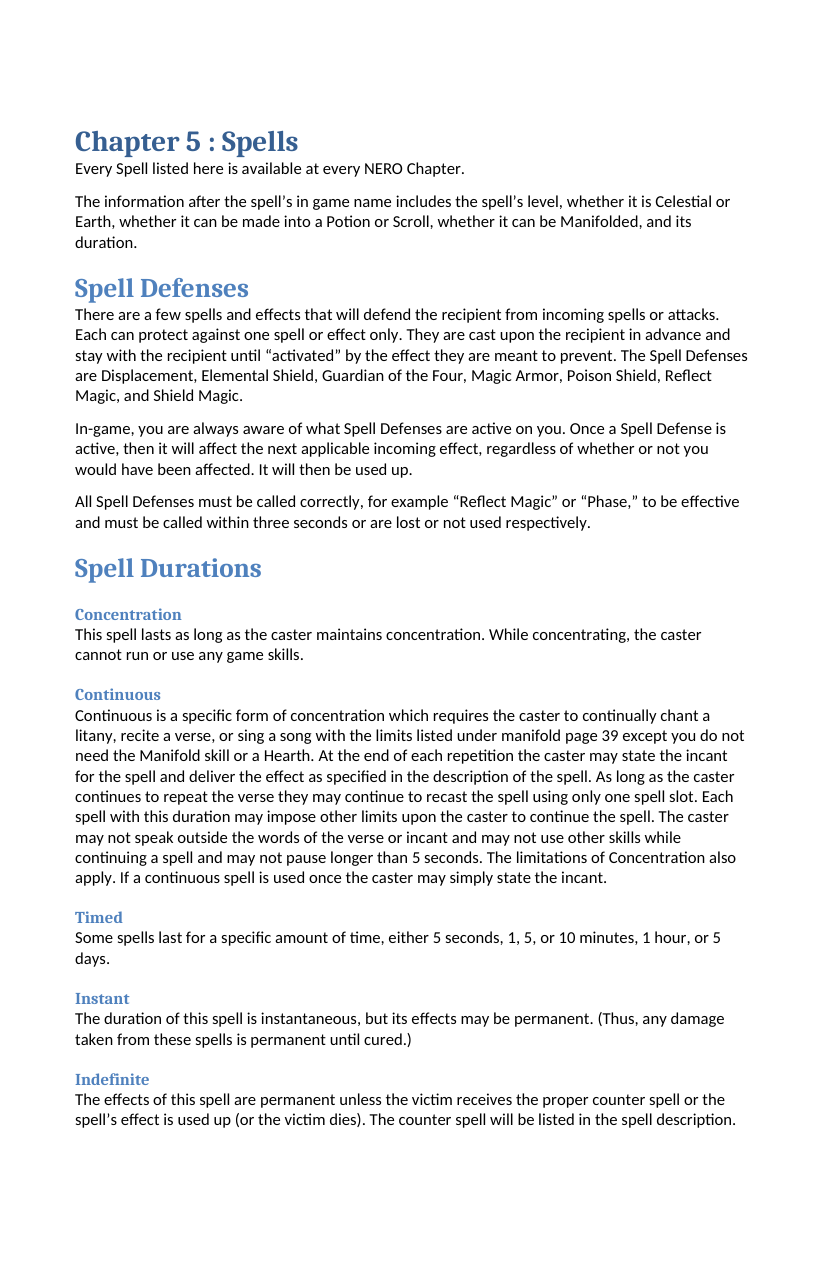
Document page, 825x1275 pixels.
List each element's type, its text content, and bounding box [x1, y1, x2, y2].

subtitle Spell Defenses [75, 273, 750, 304]
text The effects of this spell are permanent unless the victim receives the proper counter spell or the spell’s effect is used up (or the victim dies). The counter spell will be listed in the spell description. [75, 1089, 750, 1130]
subtitle Indefinite [75, 1070, 750, 1089]
text Continuous is a specific form of concentration which requires the caster to continually chant a litany, recite a verse, or sing a song with the limits listed under manifold page 39 except you do not need the Manifold skill or a Hearth. At the end of each repetition the caster may state the incant for the spell and deliver the effect as specified in the description of the spell. As long as the caster continues to repeat the verse they may continue to recast the spell using only one spell slot. Each spell with this duration may impose other limits upon the caster to continue the spell. The caster may not speak outside the words of the verse or incant and may not use other skills while continuing a spell and may not pause longer than 5 seconds. The limitations of Concentration also apply. If a continuous spell is used once the caster may simply state the incant. [75, 705, 750, 888]
subtitle Chapter 5 : Spells [75, 125, 750, 158]
text In-game, you are always aware of what Spell Defenses are active on you. Once a Spell Defense is active, then it will affect the next applicable incoming effect, regardless of whether or not you would have been affected. It will then be used up. [75, 418, 750, 479]
text This spell lasts as long as the caster maintains concentration. While concentrating, the caster cannot run or use any game skills. [75, 624, 750, 665]
subtitle Timed [75, 909, 750, 928]
text The information after the spell’s in game name includes the spell’s level, whether it is Celestial or Earth, whether it can be made into a Potion or Scroll, whether it can be Manifolded, and its duration. [75, 191, 750, 252]
text Some spells last for a specific amount of time, either 5 seconds, 1, 5, or 10 minutes, 1 hour, or 5 days. [75, 928, 750, 968]
subtitle Spell Durations [75, 553, 750, 584]
text All Spell Defenses must be called correctly, for example “Reflect Magic” or “Phase,” to be effective and must be called within three seconds or are lost or not used respectively. [75, 492, 750, 532]
text There are a few spells and effects that will defend the recipient from incoming spells or attacks. Each can protect against one spell or effect only. They are cast upon the recipient in advance and stay with the recipient until “activated” by the effect they are meant to prevent. The Spell Defenses are Displacement, Elemental Shield, Guardian of the Four, Magic Armor, Poison Shield, Reflect Magic, and Shield Magic. [75, 304, 750, 406]
text Every Spell listed here is available at every NERO Chapter. [75, 158, 750, 179]
subtitle Instant [75, 989, 750, 1008]
text The duration of this spell is instantaneous, but its effects may be permanent. (Thus, any damage taken from these spells is permanent until cured.) [75, 1008, 750, 1049]
subtitle Concentration [75, 605, 750, 624]
subtitle Continuous [75, 686, 750, 705]
